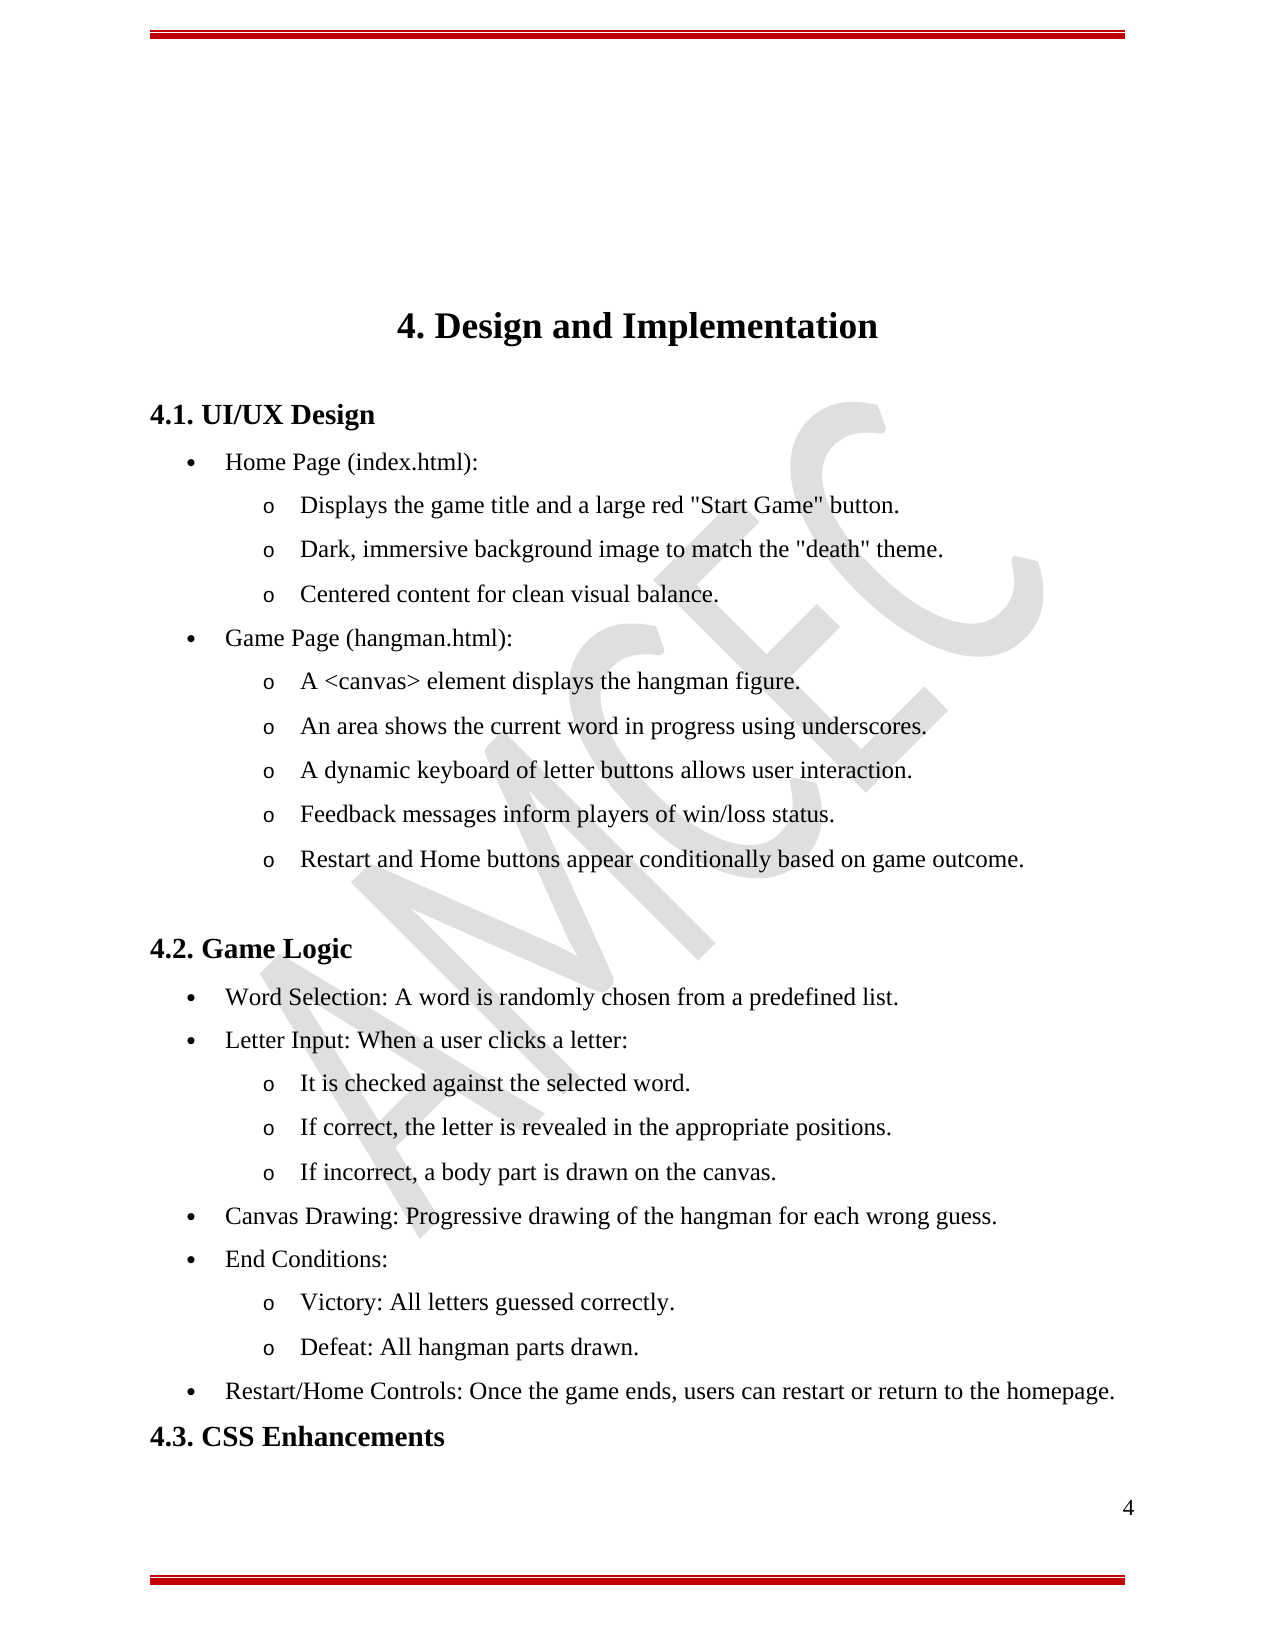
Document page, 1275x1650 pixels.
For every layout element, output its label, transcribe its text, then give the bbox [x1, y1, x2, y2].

text 4.3. CSS Enhancements [150, 1419, 1125, 1453]
list Restart/Home Controls: Once the game ends, users can restart or return to the homepage. [187, 1376, 1125, 1405]
list Design and Implementation [150, 303, 1125, 346]
list Word Selection: A word is randomly chosen from a predefined list. [187, 982, 1125, 1011]
list Home Page (index.html): [187, 447, 1125, 476]
list Letter Input: When a user clicks a letter: [187, 1025, 1125, 1054]
list Game Page (hangman.html): [187, 623, 1125, 652]
list Restart and Home buttons appear conditionally based on game outcome. [262, 844, 1125, 873]
text 4.2. Game Logic [150, 931, 1125, 965]
list Feedback messages inform players of win/loss status. [262, 799, 1125, 829]
list A <canvas> element displays the hangman figure. [262, 666, 1125, 696]
list Centered content for clean visual balance. [262, 579, 1125, 608]
list An area shows the current word in progress using underscores. [262, 711, 1125, 740]
list Dark, immersive background image to match the "death" theme. [262, 534, 1125, 564]
list Victory: All letters guessed correctly. [262, 1287, 1125, 1317]
list Canvas Drawing: Progressive drawing of the hangman for each wrong guess. [187, 1201, 1125, 1230]
list If correct, the letter is revealed in the appropriate positions. [262, 1112, 1125, 1142]
text 4.1. UI/UX Design [150, 397, 1125, 430]
list Displays the game title and a large red "Start Game" button. [262, 490, 1125, 520]
list If incorrect, a body part is drawn on the canvas. [262, 1157, 1125, 1186]
list It is checked against the selected word. [262, 1068, 1125, 1098]
list A dynamic keyboard of letter buttons allows user interaction. [262, 755, 1125, 785]
list End Conditions: [187, 1244, 1125, 1273]
list Defeat: All hangman parts drawn. [262, 1332, 1125, 1361]
